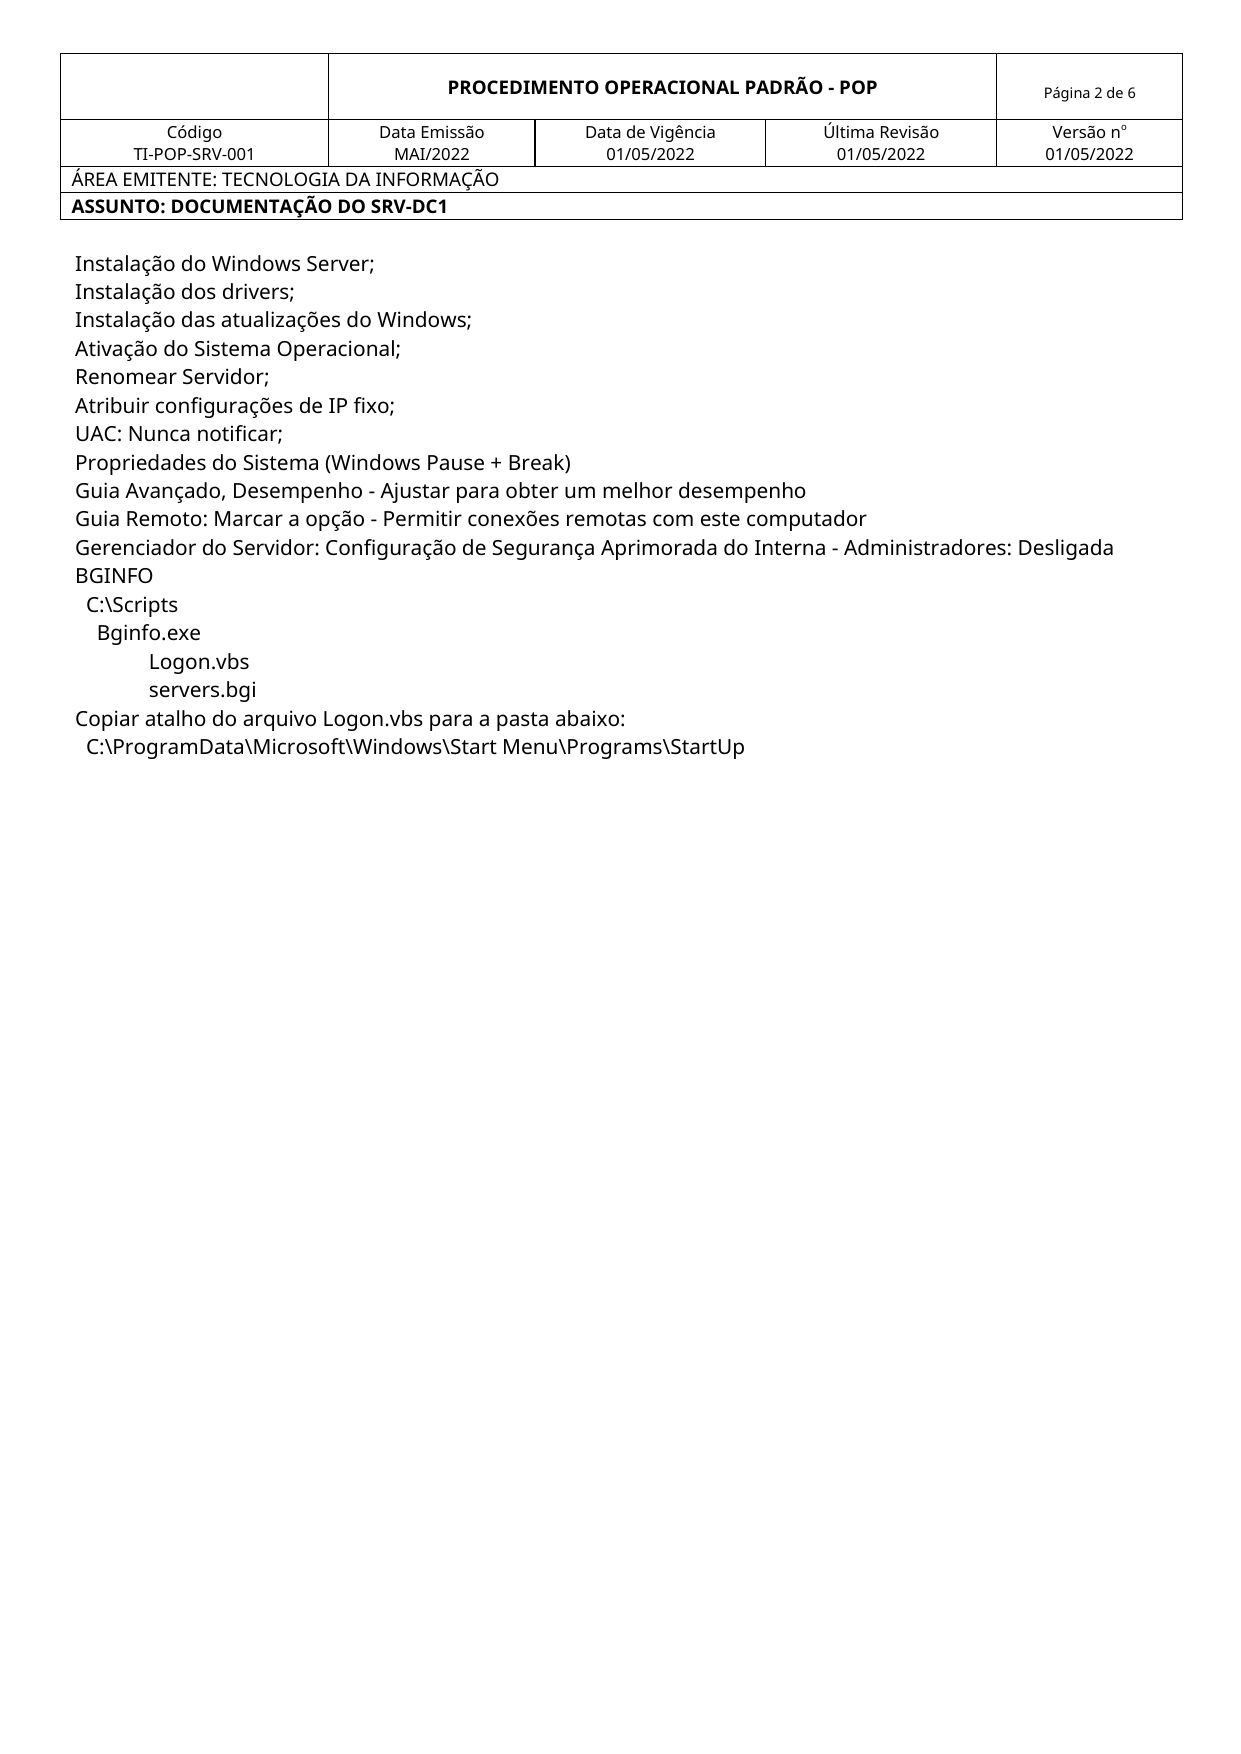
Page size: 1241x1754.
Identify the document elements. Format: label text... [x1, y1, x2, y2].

text Copiar atalho do arquivo Logon.vbs para a pasta abaixo: [75, 704, 1165, 732]
text Gerenciador do Servidor: Configuração de Segurança Aprimorada do Interna - Administradores: Desligada [75, 533, 1165, 561]
text Ativação do Sistema Operacional; [75, 334, 1165, 362]
text Instalação dos drivers; [75, 277, 1165, 306]
text servers.bgi [75, 675, 1165, 704]
text BGINFO [75, 561, 1165, 590]
text C:\ProgramData\Microsoft\Windows\Start Menu\Programs\StartUp [75, 732, 1165, 761]
text UAC: Nunca notificar; [75, 419, 1165, 448]
text Propriedades do Sistema (Windows Pause + Break) [75, 448, 1165, 476]
text Instalação do Windows Server; [75, 249, 1165, 277]
text Guia Avançado, Desempenho - Ajustar para obter um melhor desempenho [75, 476, 1165, 504]
text Renomear Servidor; [75, 362, 1165, 391]
text Atribuir configurações de IP fixo; [75, 391, 1165, 419]
text Guia Remoto: Marcar a opção - Permitir conexões remotas com este computador [75, 504, 1165, 533]
text Bginfo.exe [75, 618, 1165, 647]
text Instalação das atualizações do Windows; [75, 306, 1165, 334]
text Logon.vbs [75, 647, 1165, 675]
text C:\Scripts [75, 590, 1165, 618]
